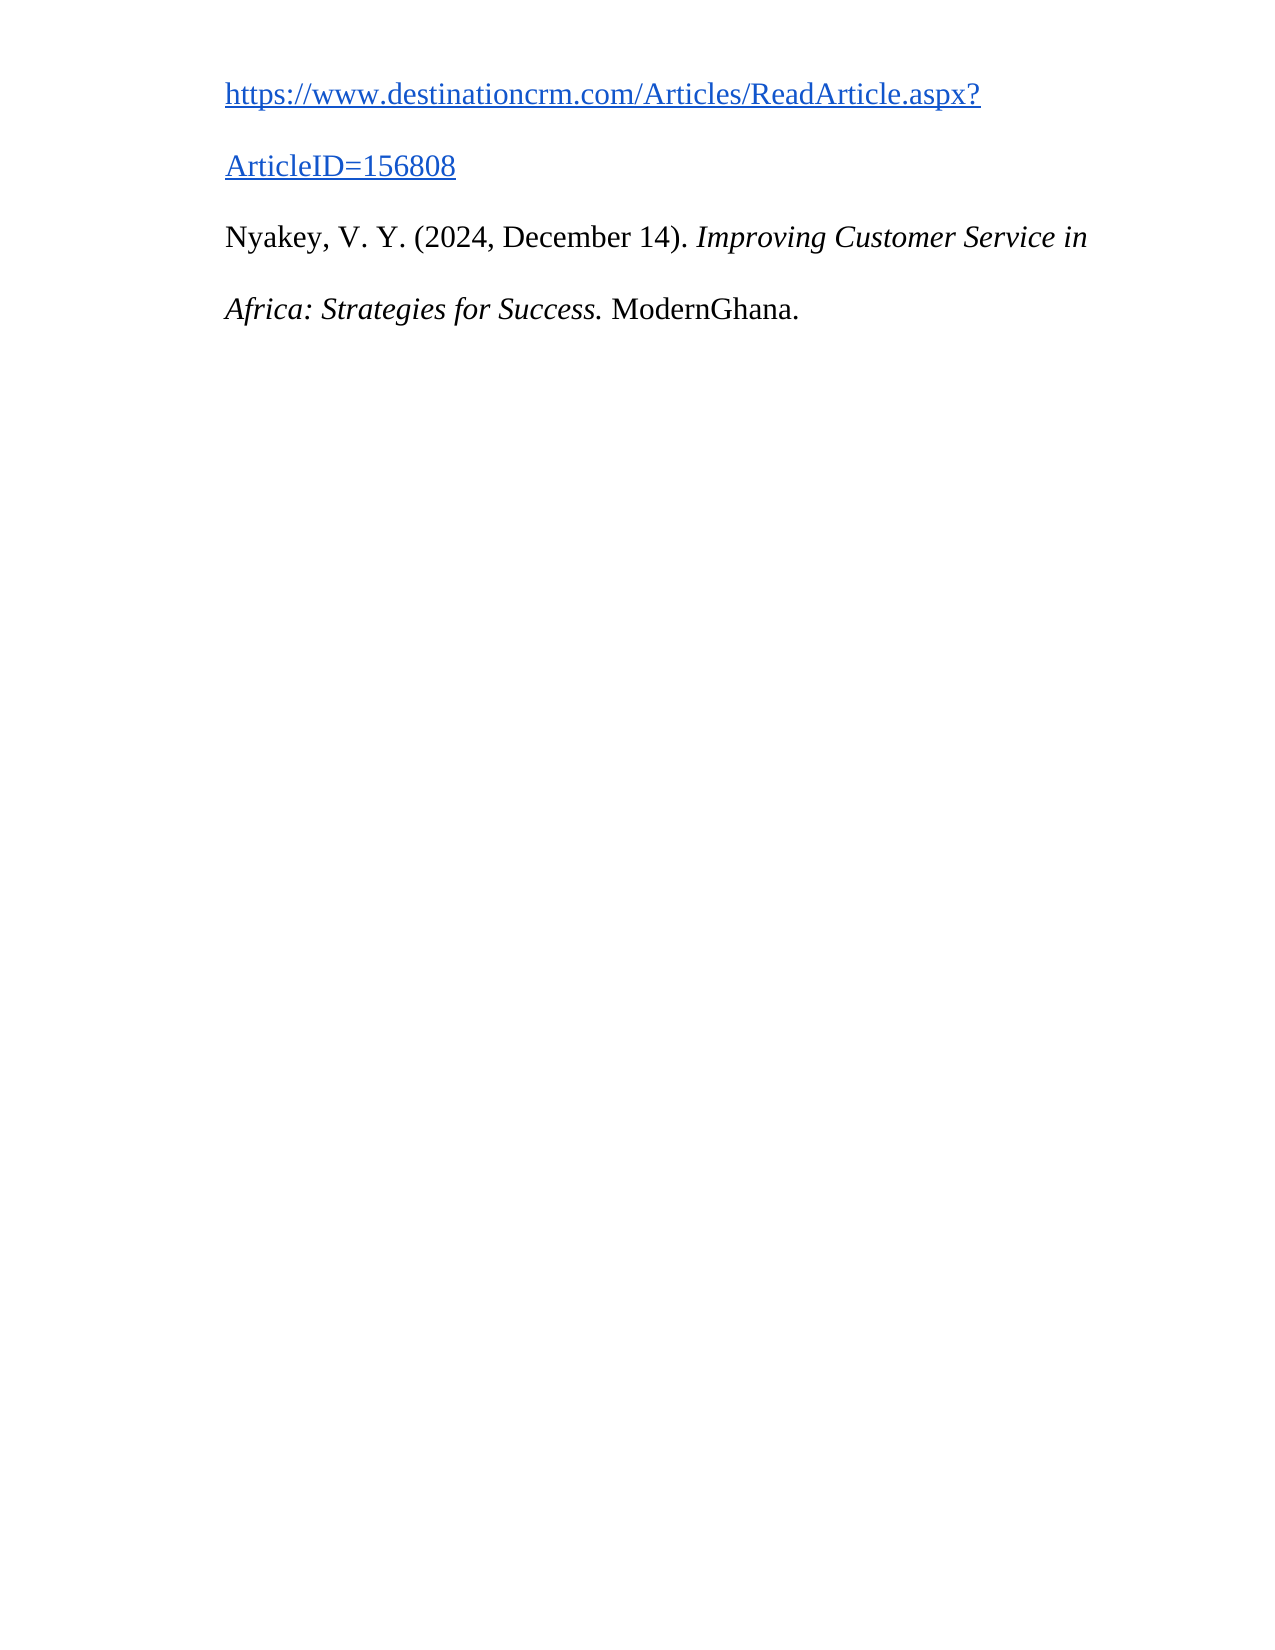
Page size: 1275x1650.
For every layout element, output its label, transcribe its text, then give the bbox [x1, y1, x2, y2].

text Nyakey, V. Y. (2024, December 14). Improving Customer Service in Africa: Strategies for Success. ModernGhana. [225, 219, 1125, 327]
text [225, 75, 1125, 183]
